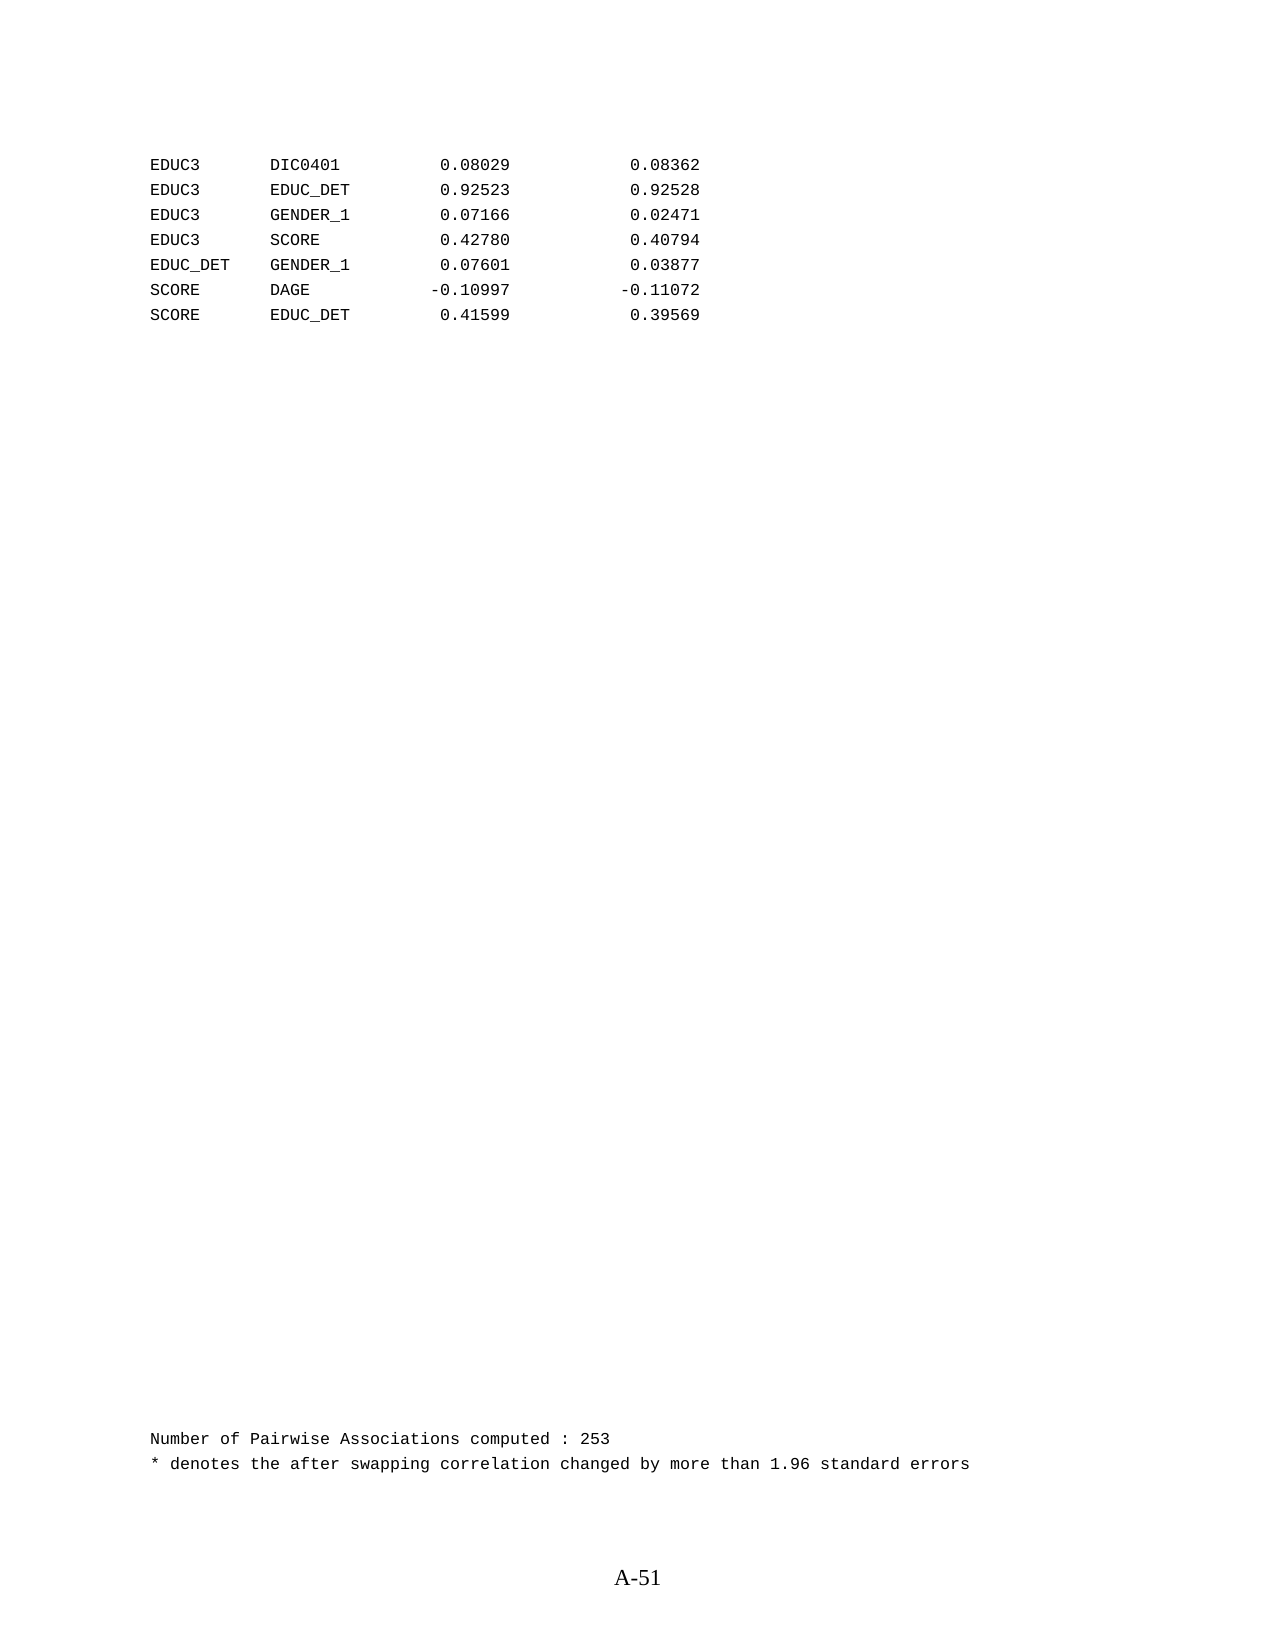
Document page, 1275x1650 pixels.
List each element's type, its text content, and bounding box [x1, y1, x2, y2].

title SCORE DAGE -0.10997 -0.11072 [150, 275, 1125, 300]
title SCORE EDUC_DET 0.41599 0.39569 [150, 300, 1125, 325]
title EDUC3 GENDER_1 0.07166 0.02471 [150, 200, 1125, 225]
title * denotes the after swapping correlation changed by more than 1.96 standard errors [150, 1449, 1125, 1474]
title EDUC_DET GENDER_1 0.07601 0.03877 [150, 250, 1125, 275]
title EDUC3 DIC0401 0.08029 0.08362 [150, 150, 1125, 175]
title EDUC3 SCORE 0.42780 0.40794 [150, 225, 1125, 250]
title Number of Pairwise Associations computed : 253 [150, 1424, 1125, 1449]
title EDUC3 EDUC_DET 0.92523 0.92528 [150, 175, 1125, 200]
